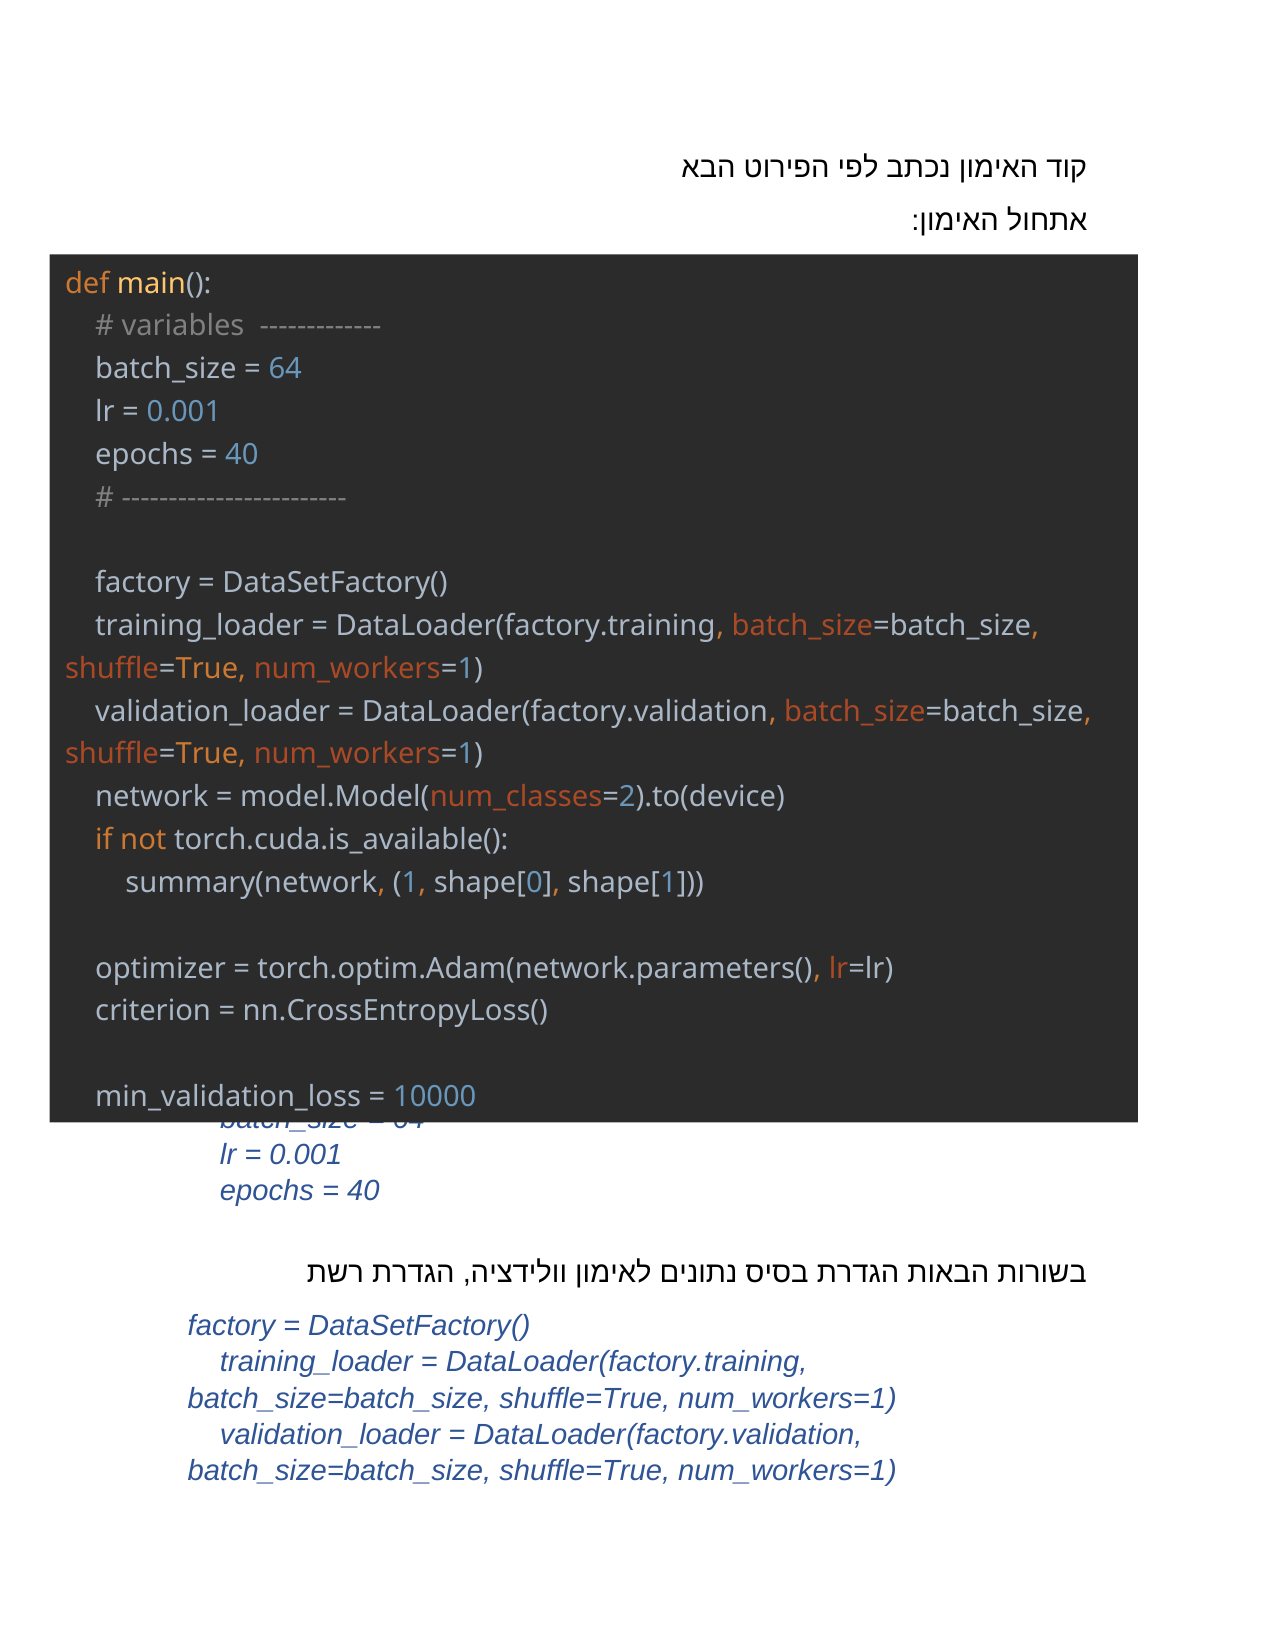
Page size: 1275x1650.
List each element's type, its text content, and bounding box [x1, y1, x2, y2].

text אתחול האימון: [187, 203, 1087, 236]
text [187, 1308, 1087, 1486]
text בשורות הבאות הגדרת בסיס נתונים לאימון וולידציה, הגדרת רשת [187, 1256, 1087, 1289]
text קוד האימון נכתב לפי הפירוט הבא [187, 150, 1087, 183]
text batch_size = 64 lr = 0.001 epochs = 40 [187, 1123, 1087, 1237]
